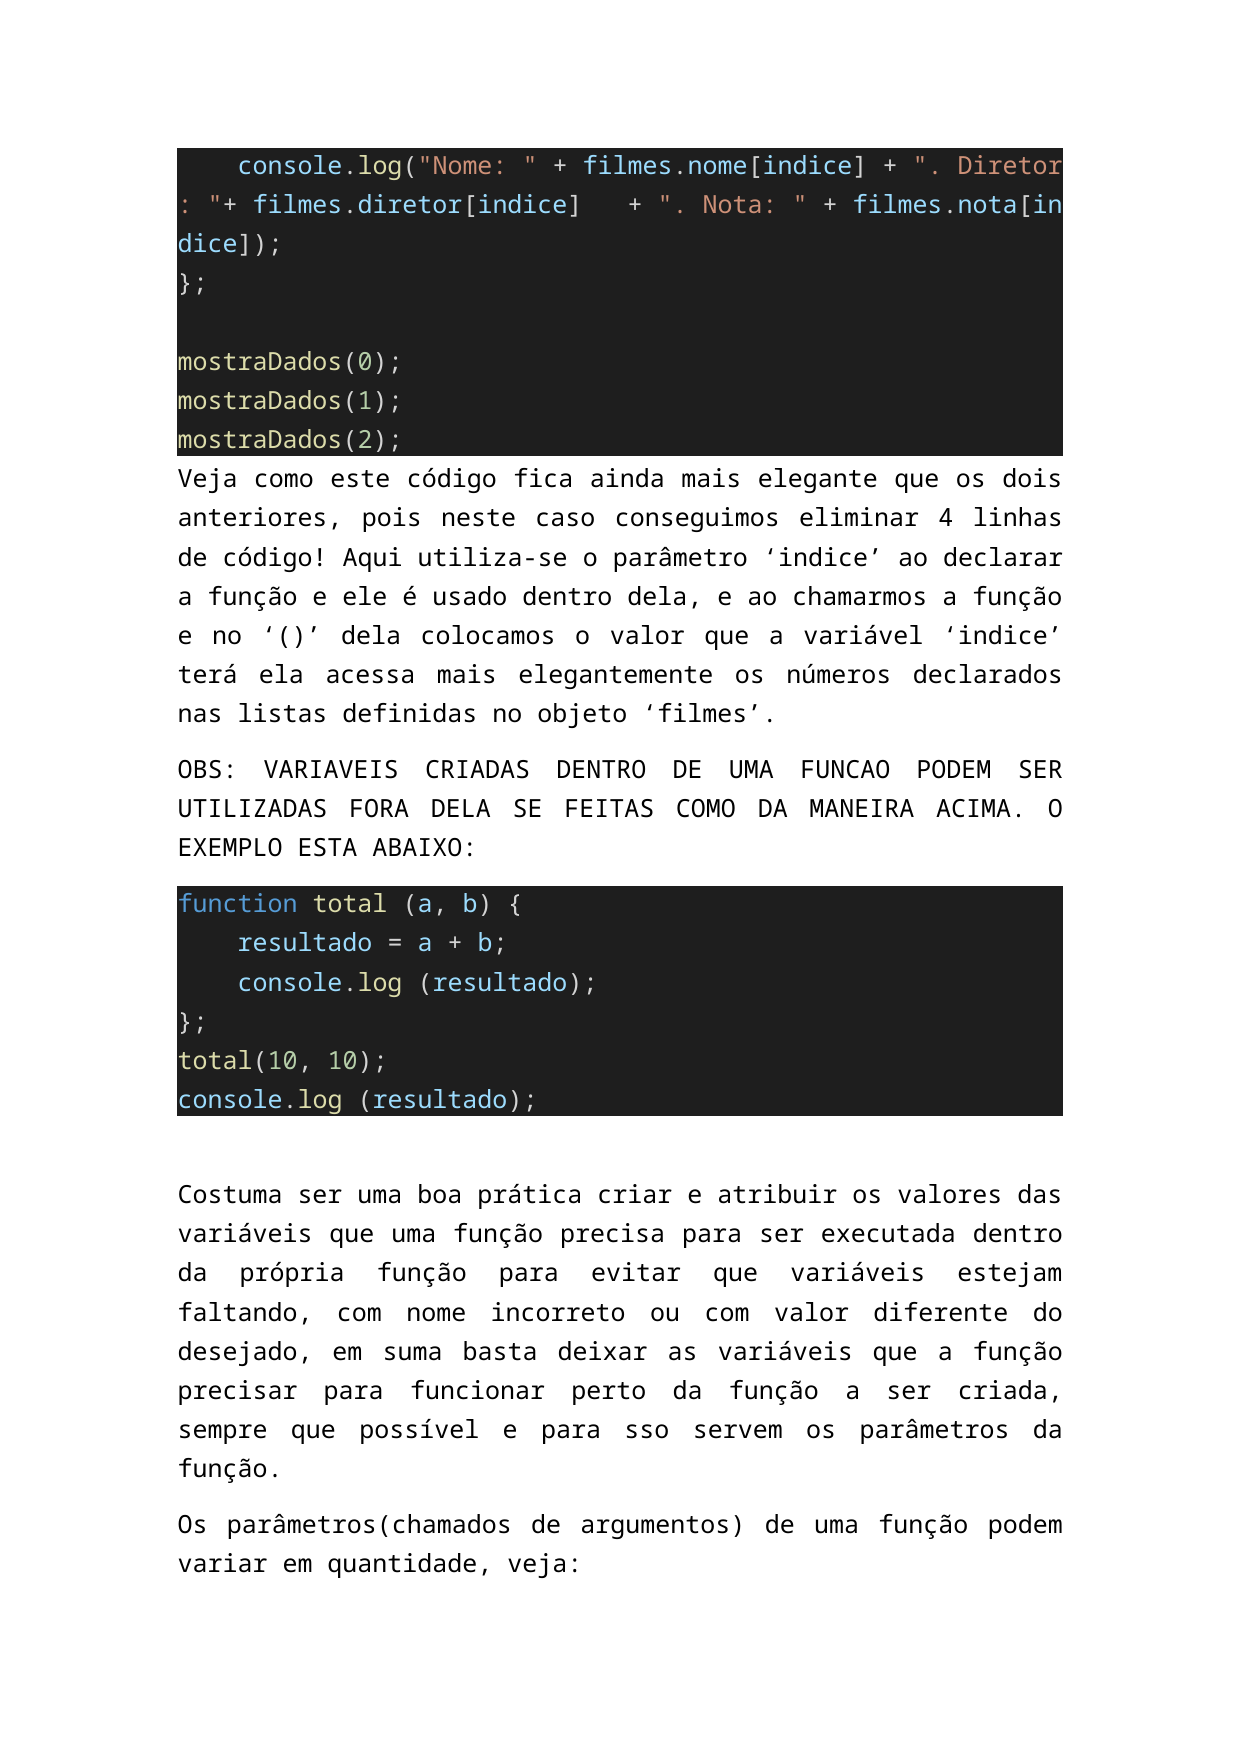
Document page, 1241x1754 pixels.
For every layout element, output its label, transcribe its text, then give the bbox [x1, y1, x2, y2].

text console.log (resultado); [177, 964, 1063, 998]
text console.log("Nome: " + filmes.nome[indice] + ". Diretor: "+ filmes.diretor[indice] + ". Nota: " + filmes.nota[indice]); [177, 148, 1063, 260]
text mostraDados(2); [177, 422, 1063, 456]
text resultado = a + b; [177, 925, 1063, 959]
text mostraDados(0); [177, 343, 1063, 377]
text OBS: VARIAVEIS CRIADAS DENTRO DE UMA FUNCAO PODEM SER UTILIZADAS FORA DELA SE FEITAS COMO DA MANEIRA ACIMA. O EXEMPLO ESTA ABAIXO: [177, 752, 1063, 864]
text Costuma ser uma boa prática criar e atribuir os valores das variáveis que uma função precisa para ser executada dentro da própria função para evitar que variáveis estejam faltando, com nome incorreto ou com valor diferente do desejado, em suma basta deixar as variáveis que a função precisar para funcionar perto da função a ser criada, sempre que possível e para sso servem os parâmetros da função. [177, 1177, 1063, 1485]
text function total (a, b) { [177, 886, 1063, 920]
text Os parâmetros(chamados de argumentos) de uma função podem variar em quantidade, veja: [177, 1507, 1063, 1580]
text console.log (resultado); [177, 1082, 1063, 1116]
text total(10, 10); [177, 1043, 1063, 1077]
text }; [177, 265, 1063, 299]
text Veja como este código fica ainda mais elegante que os dois anteriores, pois neste caso conseguimos eliminar 4 linhas de código! Aqui utiliza-se o parâmetro ‘indice’ ao declarar a função e ele é usado dentro dela, e ao chamarmos a função e no ‘()’ dela colocamos o valor que a variável ‘indice’ terá ela acessa mais elegantemente os números declarados nas listas definidas no objeto ‘filmes’. [177, 461, 1063, 730]
text mostraDados(1); [177, 383, 1063, 417]
text }; [177, 1003, 1063, 1037]
